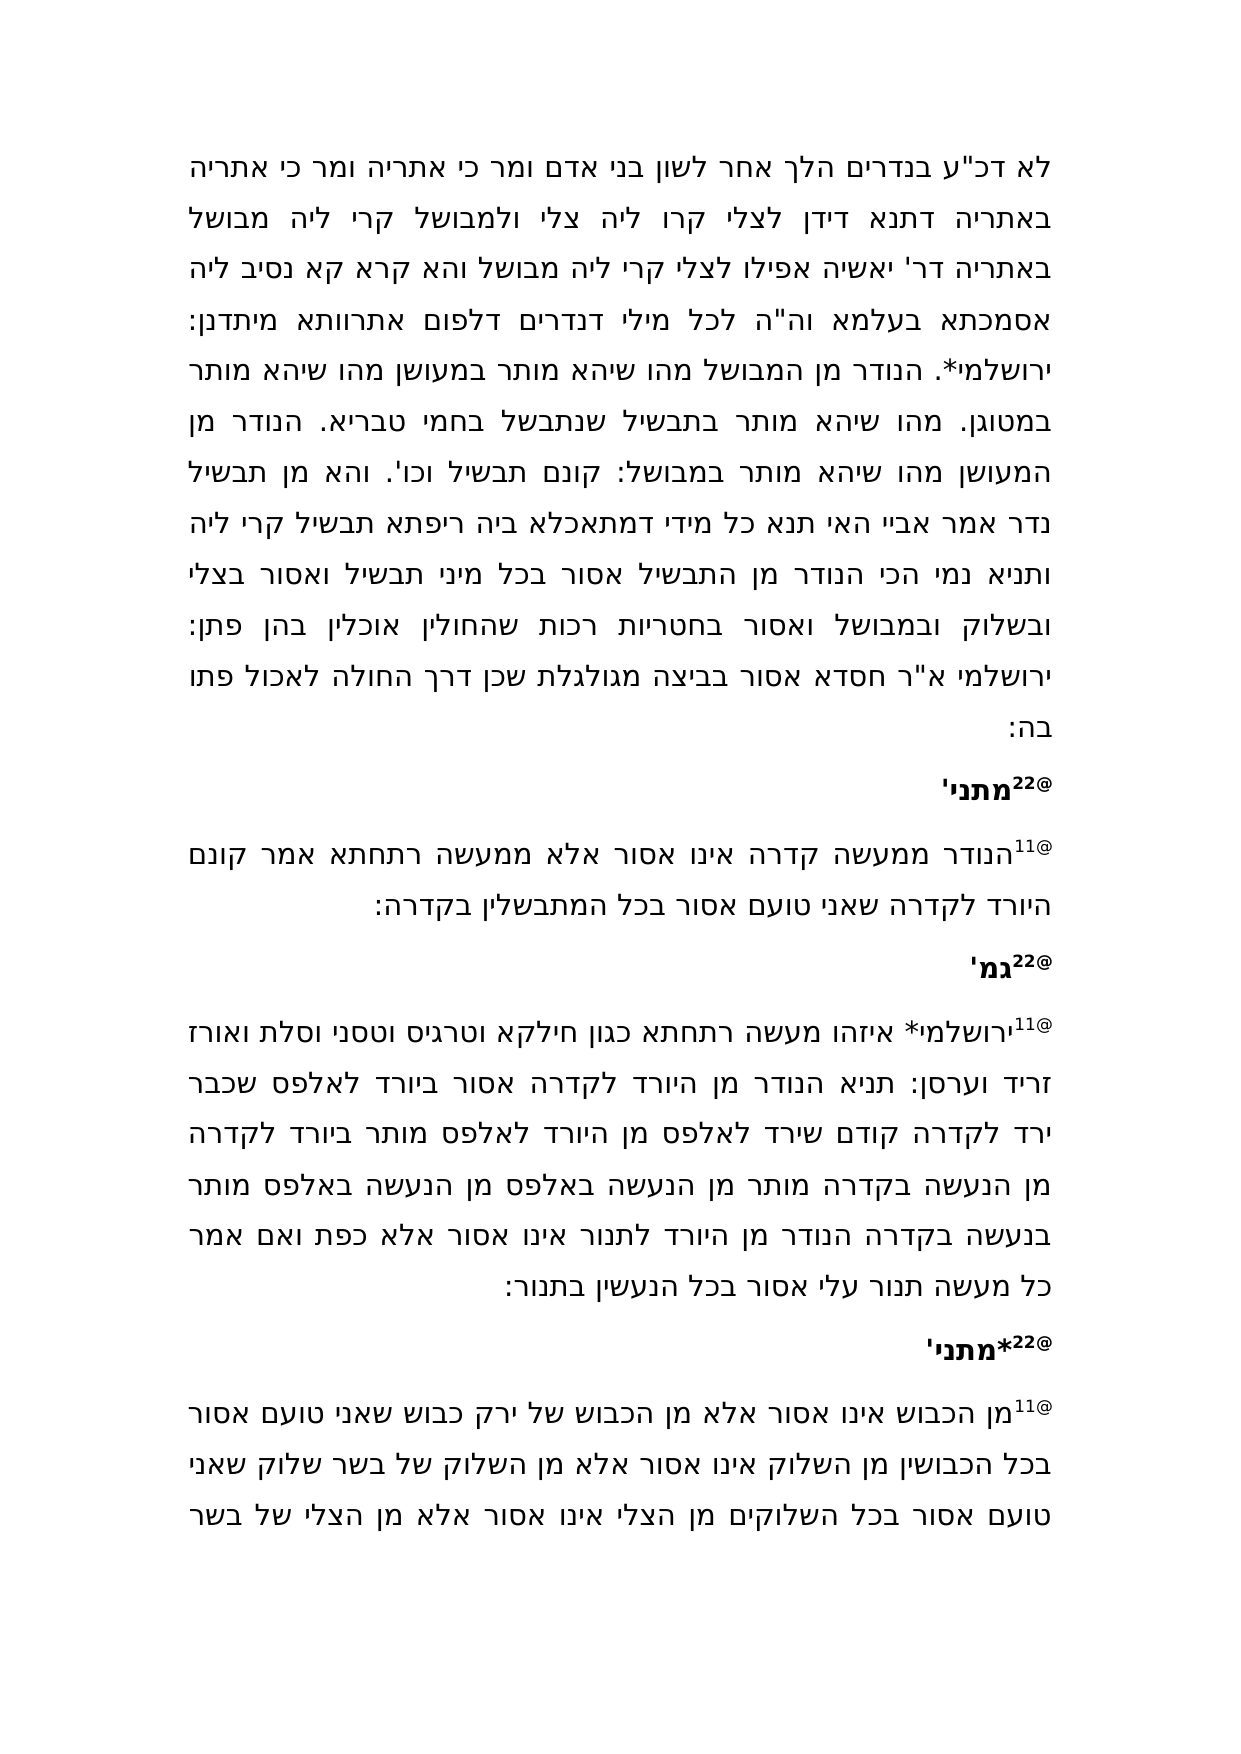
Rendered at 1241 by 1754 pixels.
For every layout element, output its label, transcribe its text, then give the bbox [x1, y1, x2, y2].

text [187, 150, 1053, 744]
subtitle @22*מתני' [187, 1333, 1053, 1367]
text @11ירושלמי* איזהו מעשה רתחתא כגון חילקא וטרגיס וטסני וסלת ואורז זריד וערסן: תניא הנודר מן היורד לקדרה אסור ביורד לאלפס שכבר ירד לקדרה קודם שירד לאלפס מן היורד לאלפס מותר ביורד לקדרה מן הנעשה בקדרה מותר מן הנעשה באלפס מן הנעשה באלפס מותר בנעשה בקדרה הנודר מן היורד לתנור אינו אסור אלא כפת ואם אמר כל מעשה תנור עלי אסור בכל הנעשין בתנור: [187, 1015, 1053, 1304]
subtitle @22מתני' [187, 774, 1053, 808]
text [187, 1397, 1053, 1532]
text @11הנודר ממעשה קדרה אינו אסור אלא ממעשה רתחתא אמר קונם היורד לקדרה שאני טועם אסור בכל המתבשלין בקדרה: [187, 837, 1053, 922]
subtitle @22גמ' [187, 952, 1053, 986]
